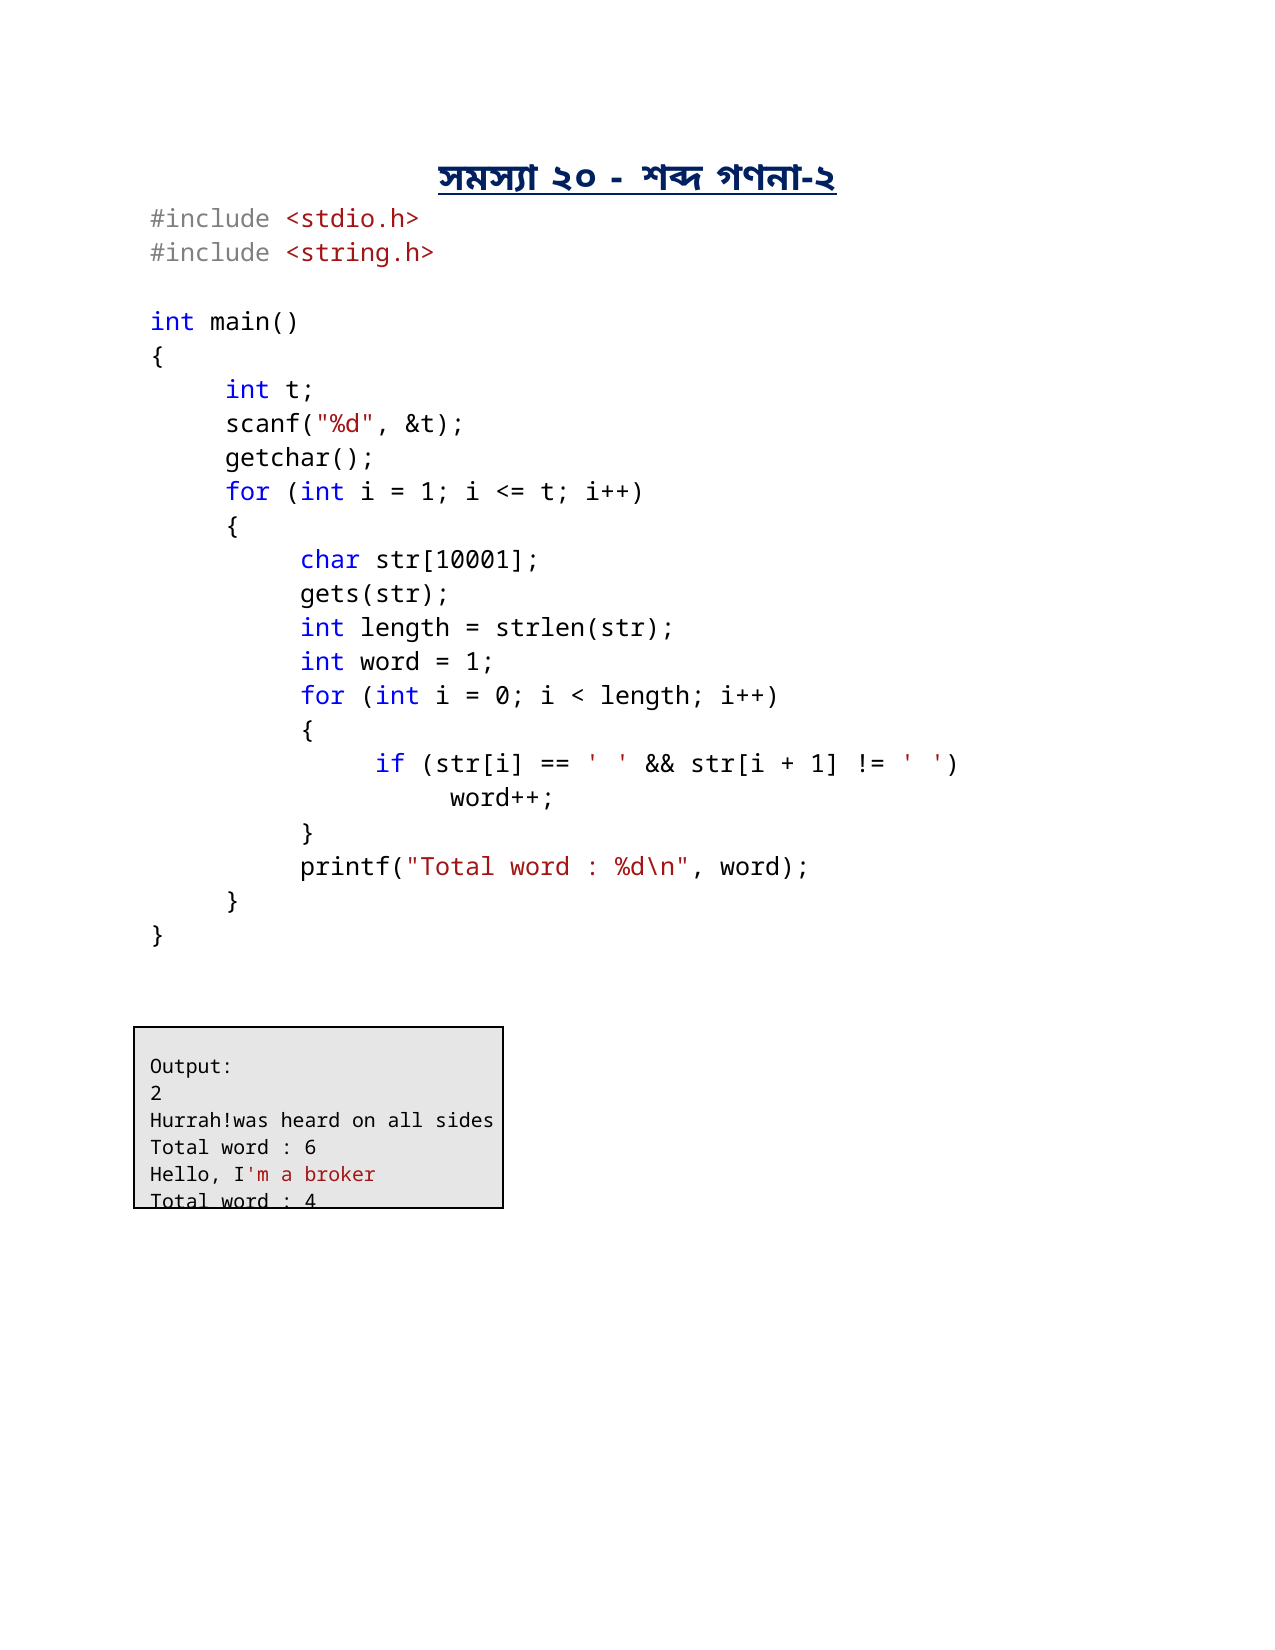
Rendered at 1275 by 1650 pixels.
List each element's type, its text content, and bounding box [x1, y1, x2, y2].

text Hello, I'm a broker [150, 1161, 1125, 1187]
text if (str[i] == ' ' && str[i + 1] != ' ') [150, 746, 1125, 780]
text সমস্যা ২০ - শব্দ গণনা-২ [150, 150, 1125, 201]
text char str[10001]; [150, 542, 1125, 576]
text int t; [150, 371, 1125, 405]
text { [150, 712, 1125, 746]
text int word = 1; [150, 644, 1125, 678]
text Output: [150, 1053, 1125, 1079]
text } [150, 882, 1125, 916]
text } [150, 814, 1125, 848]
text Total word : 4 [150, 1187, 1125, 1214]
text int length = strlen(str); [150, 610, 1125, 644]
text word++; [150, 780, 1125, 814]
text Total word : 6 [150, 1133, 1125, 1161]
text int main() [150, 303, 1125, 337]
text { [150, 337, 1125, 371]
text Hurrah!was heard on all sides [150, 1107, 1125, 1133]
text 2 [150, 1079, 1125, 1107]
text for (int i = 1; i <= t; i++) [150, 473, 1125, 508]
text getchar(); [150, 439, 1125, 473]
text scanf("%d", &t); [150, 405, 1125, 439]
text for (int i = 0; i < length; i++) [150, 678, 1125, 712]
text #include <string.h> [150, 235, 1125, 269]
text { [150, 508, 1125, 542]
text printf("Total word : %d\n", word); [150, 848, 1125, 882]
text gets(str); [150, 576, 1125, 610]
text } [150, 916, 1125, 950]
text #include <stdio.h> [150, 201, 1125, 235]
